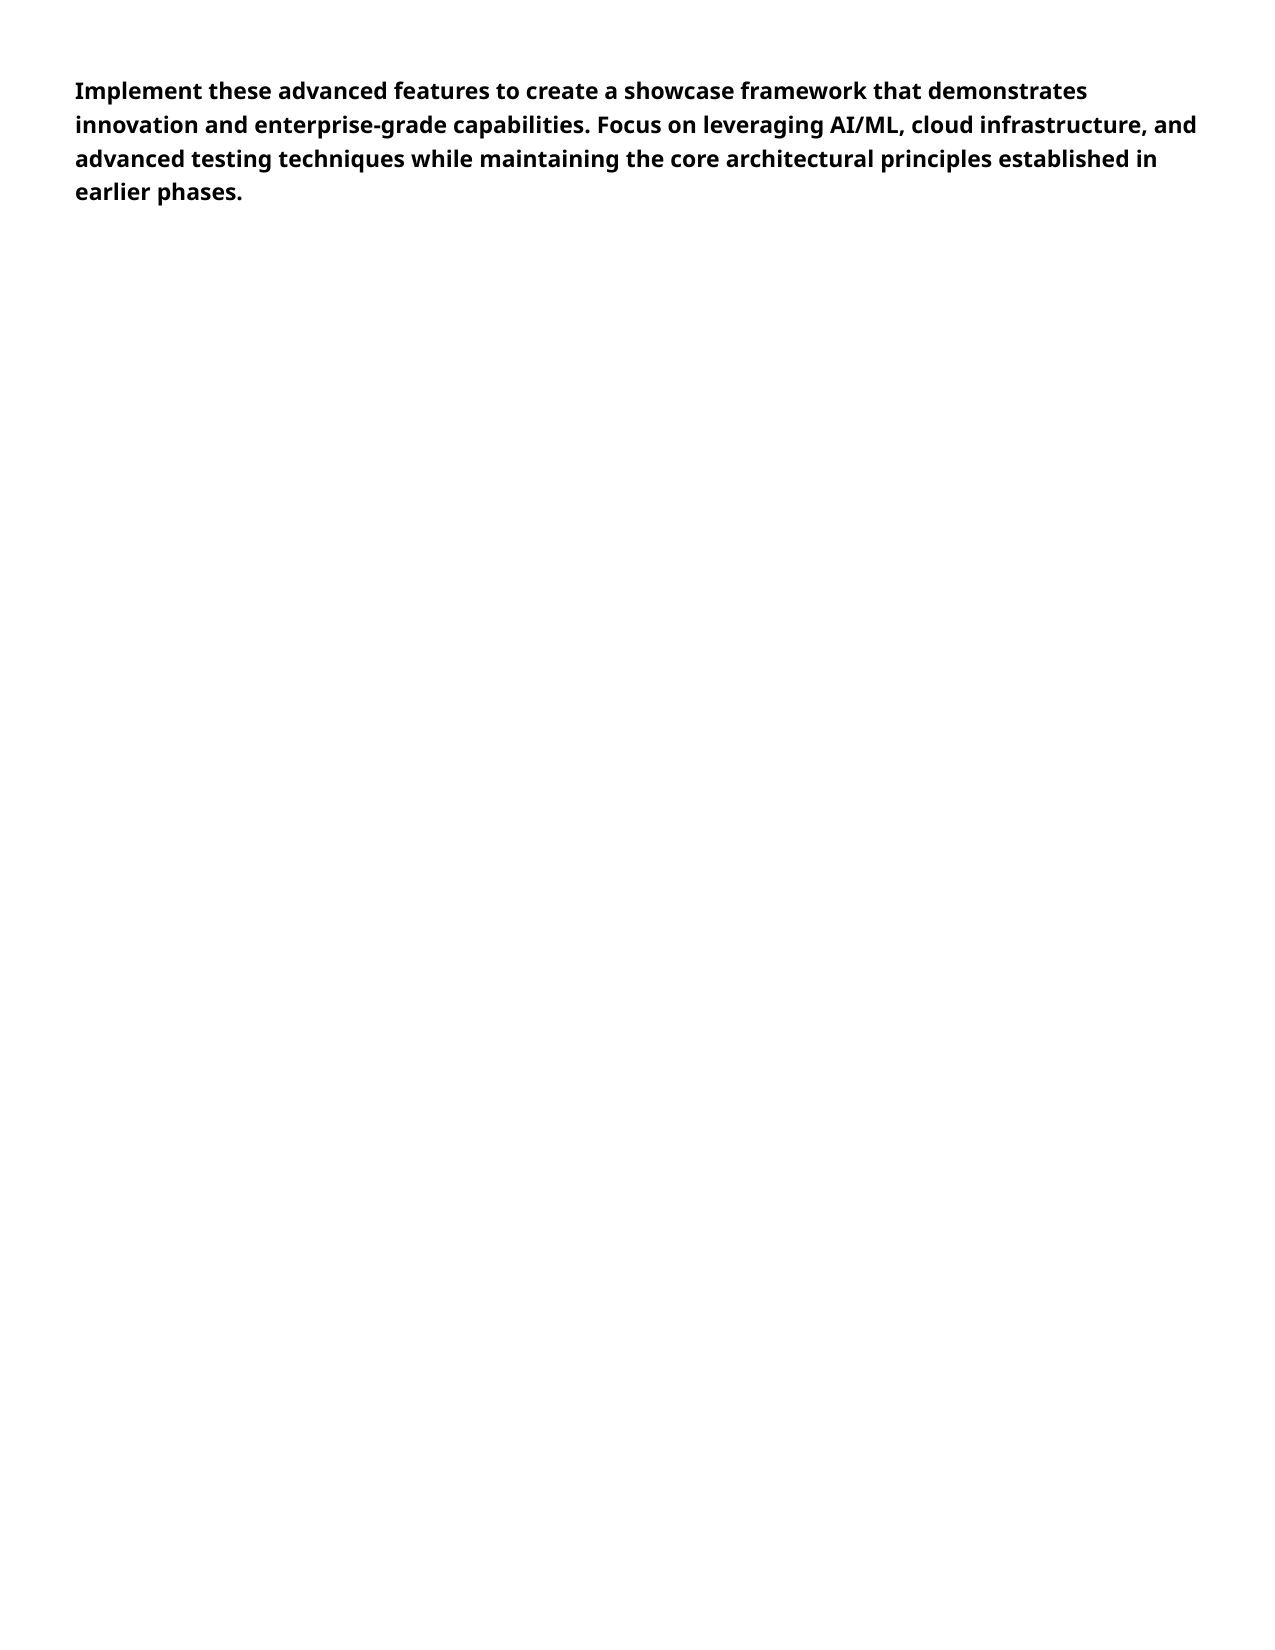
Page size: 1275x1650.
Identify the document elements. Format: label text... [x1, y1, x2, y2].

text Implement these advanced features to create a showcase framework that demonstrates innovation and enterprise-grade capabilities. Focus on leveraging AI/ML, cloud infrastructure, and advanced testing techniques while maintaining the core architectural principles established in earlier phases. [75, 75, 1200, 207]
